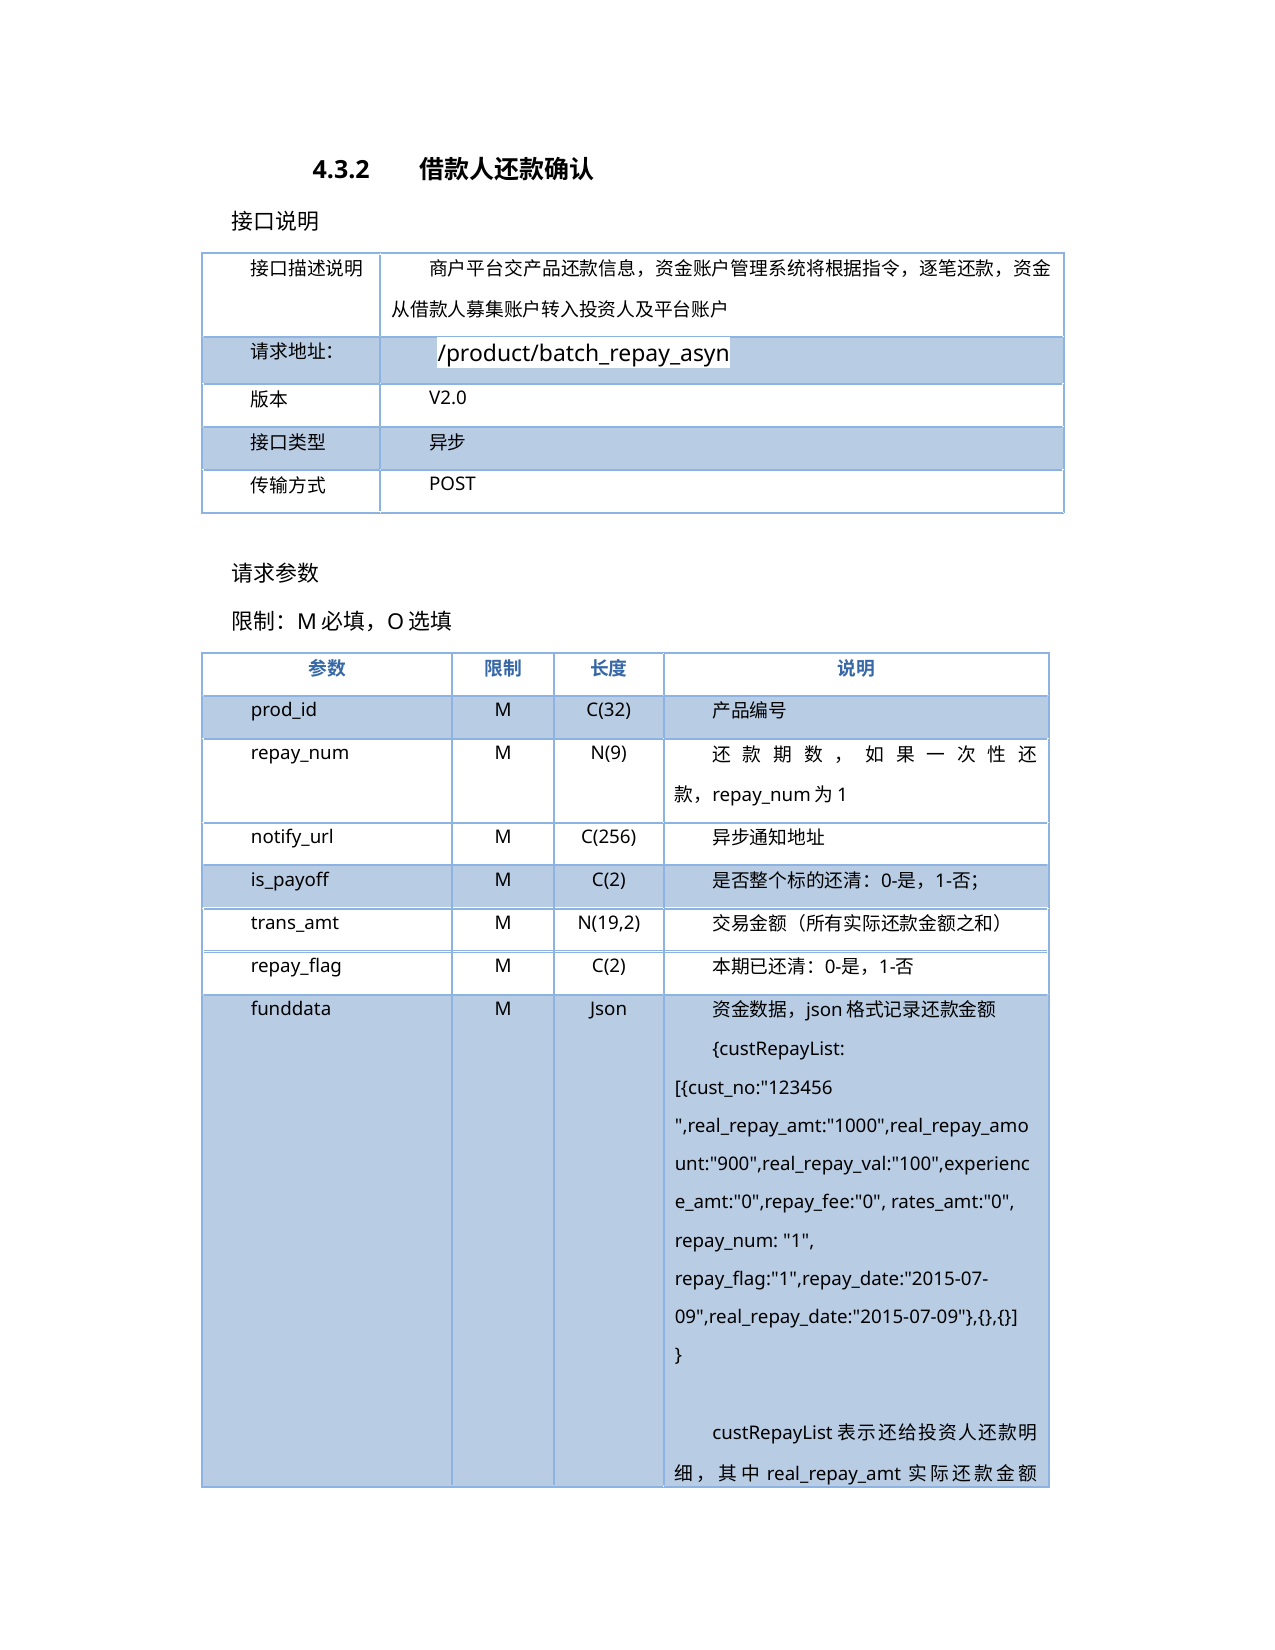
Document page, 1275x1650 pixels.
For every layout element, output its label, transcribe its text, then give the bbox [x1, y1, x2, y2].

table_cell Json [554, 996, 663, 1486]
table_cell 版本 [203, 385, 379, 426]
table_cell M [452, 996, 554, 1486]
table_header 长度 [555, 654, 663, 694]
table_cell M [453, 740, 553, 821]
table_cell M [453, 953, 553, 993]
table_cell repay_num [203, 740, 451, 821]
table_cell POST [380, 469, 1063, 512]
table_cell funddata [203, 996, 452, 1486]
table_cell M [453, 866, 553, 907]
table_cell repay_flag [203, 953, 451, 993]
table_cell M [453, 824, 553, 864]
table_cell M [453, 697, 553, 738]
subtitle 借款人还款确认 [262, 150, 1087, 186]
table_cell 产品编号 [665, 695, 1048, 738]
table_cell 本期已还清：0-是，1-否 [665, 950, 1048, 993]
table_cell 异步 [381, 426, 1063, 469]
table_header 接口描述说明 [203, 254, 379, 336]
text 限制：M必填，O选填 [187, 604, 1087, 636]
table_cell C(256) [555, 824, 663, 864]
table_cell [663, 994, 1048, 1486]
table_cell notify_url [203, 824, 451, 864]
table_cell V2.0 [381, 383, 1063, 426]
table_cell 是否整个标的还清：0-是，1-否； [665, 864, 1048, 907]
table_header 限制 [453, 654, 553, 694]
table_cell is_payoff [203, 866, 451, 907]
table_cell 接口类型 [203, 428, 379, 469]
table_cell 异步通知地址 [665, 821, 1048, 864]
text 请求参数 [187, 556, 1087, 588]
table_cell M [453, 910, 553, 950]
table_cell C(2) [555, 953, 663, 993]
table_cell /product/batch_repay_asyn [381, 336, 1063, 383]
table_header 说明 [665, 654, 1048, 694]
table_header 商户平台交产品还款信息，资金账户管理系统将根据指令，逐笔还款，资金从借款人募集账户转入投资人及平台账户 [381, 254, 1063, 336]
table_cell C(2) [555, 866, 663, 907]
table_cell trans_amt [203, 910, 451, 950]
table_cell 传输方式 [203, 471, 380, 512]
table_cell N(19,2) [555, 910, 663, 950]
table_cell 还款期数，如果一次性还款，repay_num为1 [665, 738, 1048, 821]
text 接口说明 [187, 204, 1087, 236]
table_cell 请求地址： [203, 338, 379, 383]
table_cell prod_id [203, 697, 451, 738]
table_cell 交易金额（所有实际还款金额之和） [665, 908, 1048, 950]
table_cell C(32) [555, 697, 663, 738]
table_cell N(9) [555, 740, 663, 821]
table_header 参数 [203, 654, 451, 694]
